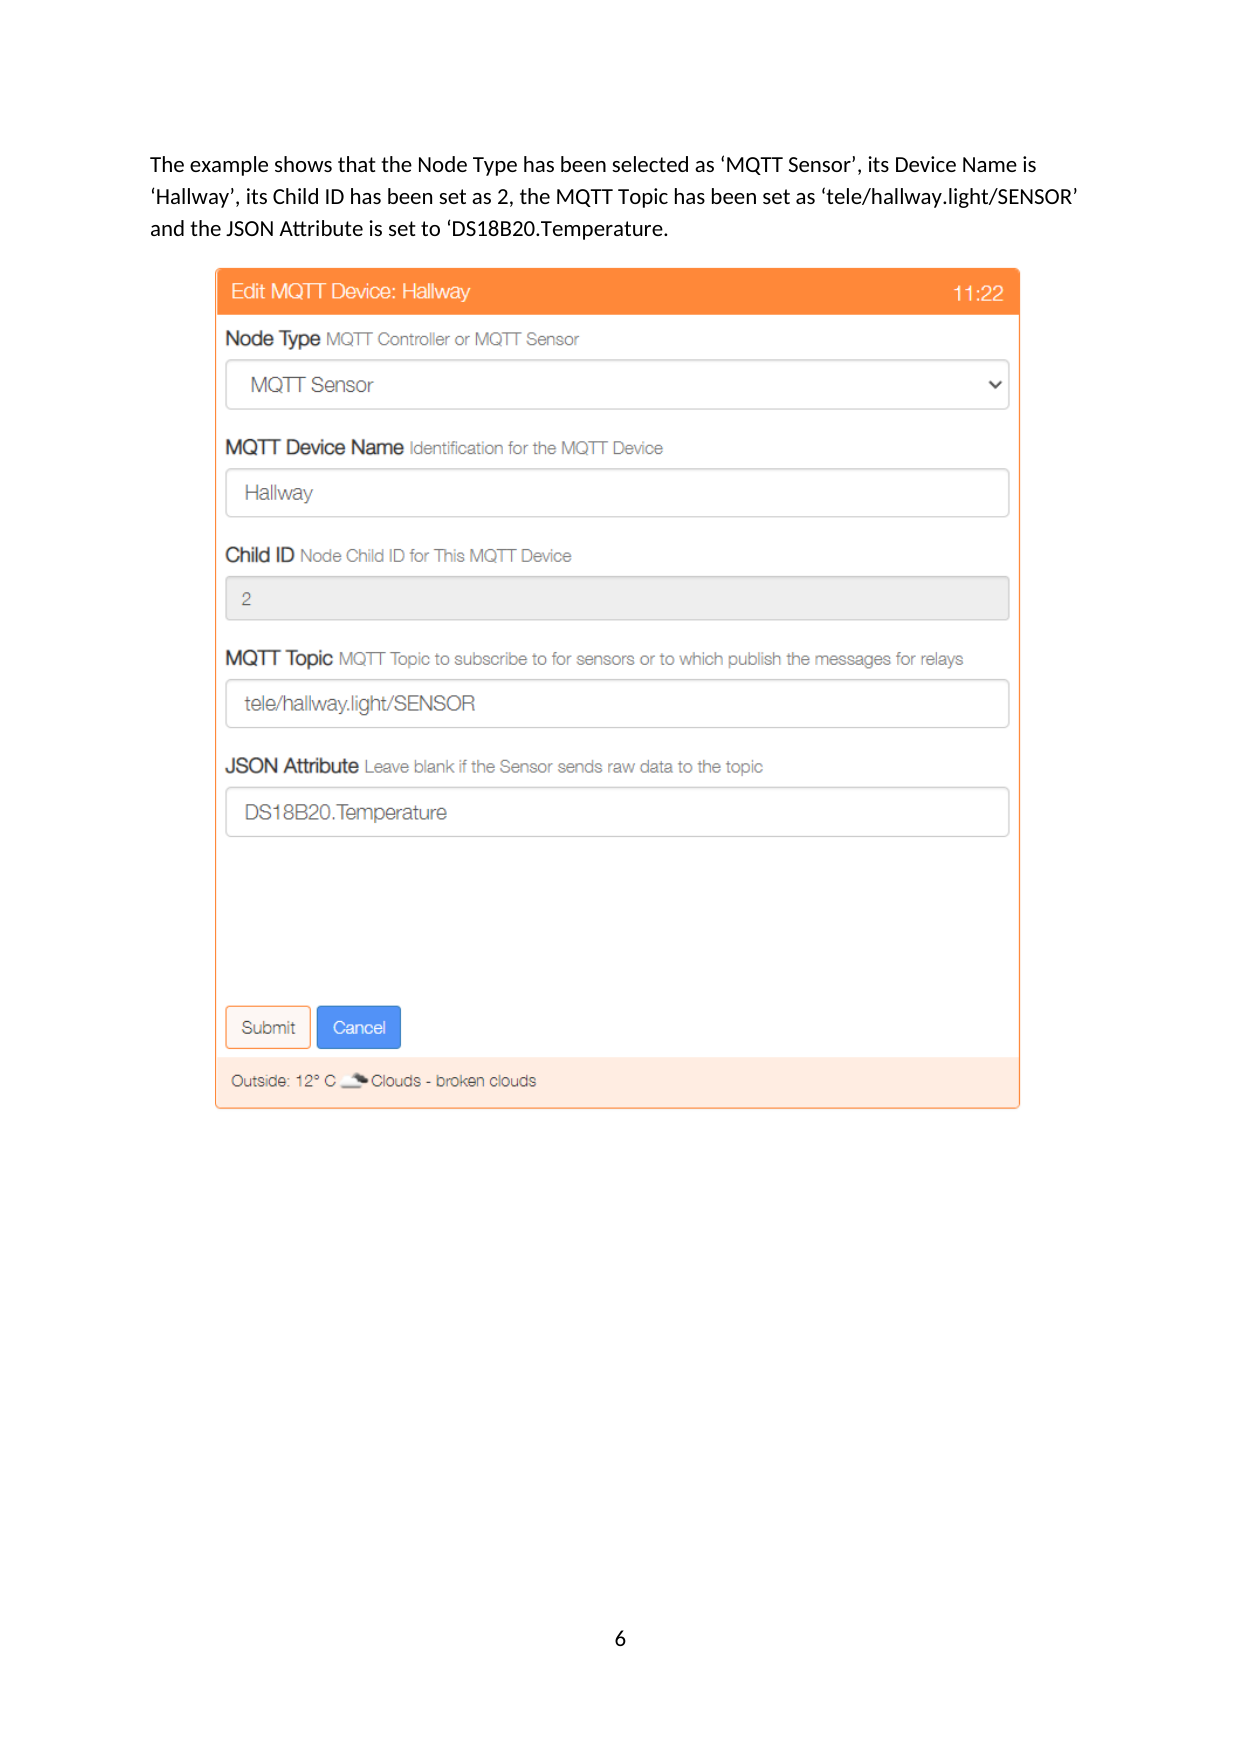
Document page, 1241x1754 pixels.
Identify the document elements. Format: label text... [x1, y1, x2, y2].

text The example shows that the Node Type has been selected as ‘MQTT Sensor’, its Device Name is ‘Hallway’, its Child ID has been set as 2, the MQTT Topic has been set as ‘tele/hallway.light/SENSOR’ and the JSON Attribute is set to ‘DS18B20.Temperature. [150, 150, 1090, 242]
picture [215, 261, 1026, 1117]
